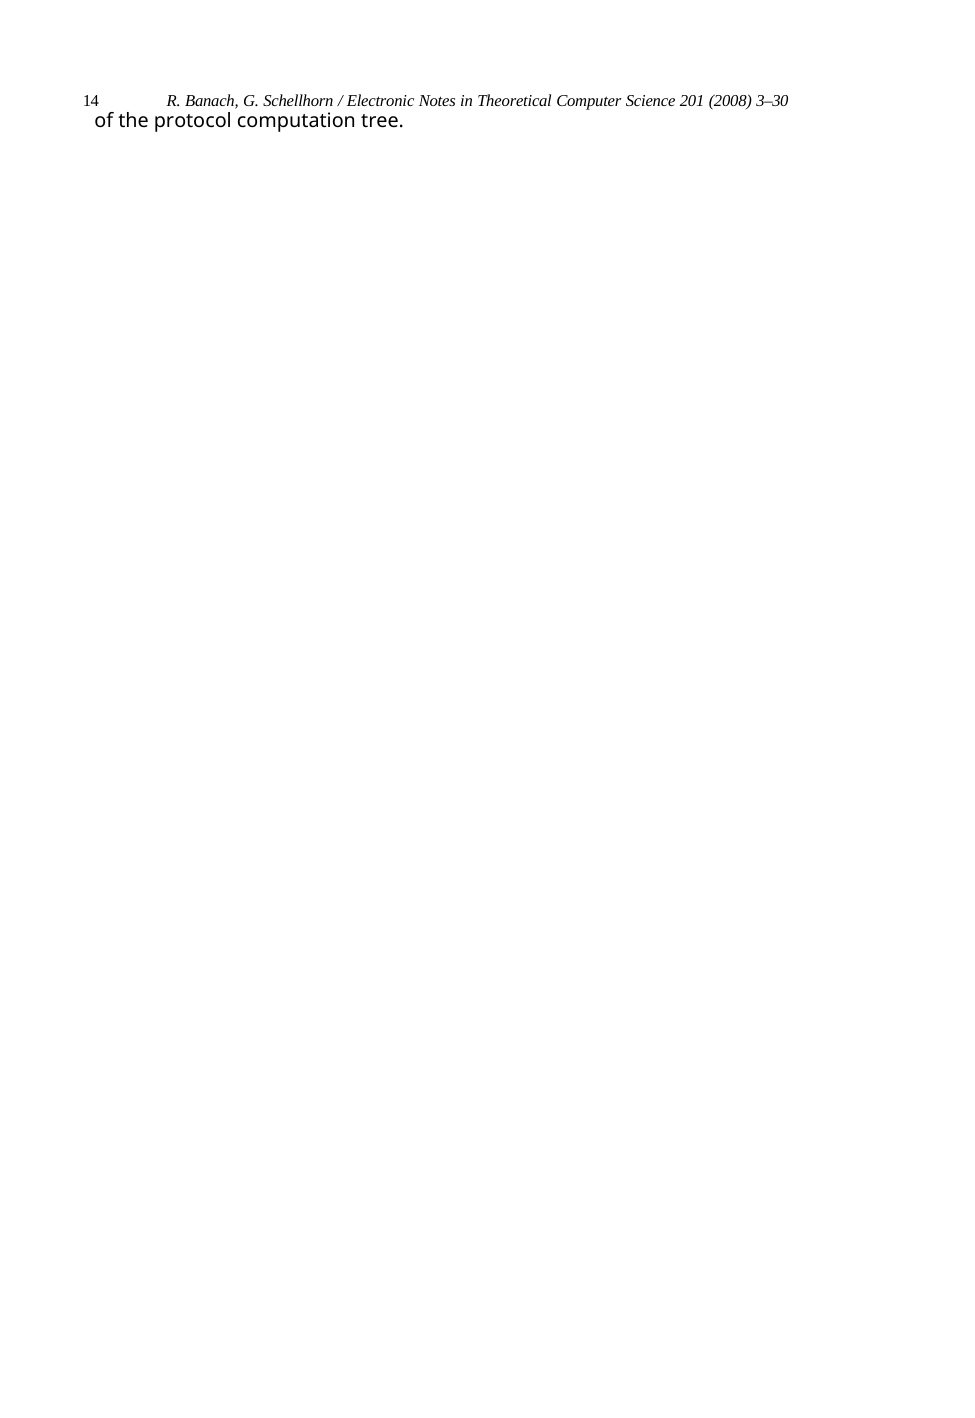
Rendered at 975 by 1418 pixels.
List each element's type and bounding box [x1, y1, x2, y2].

text [94, 110, 893, 131]
